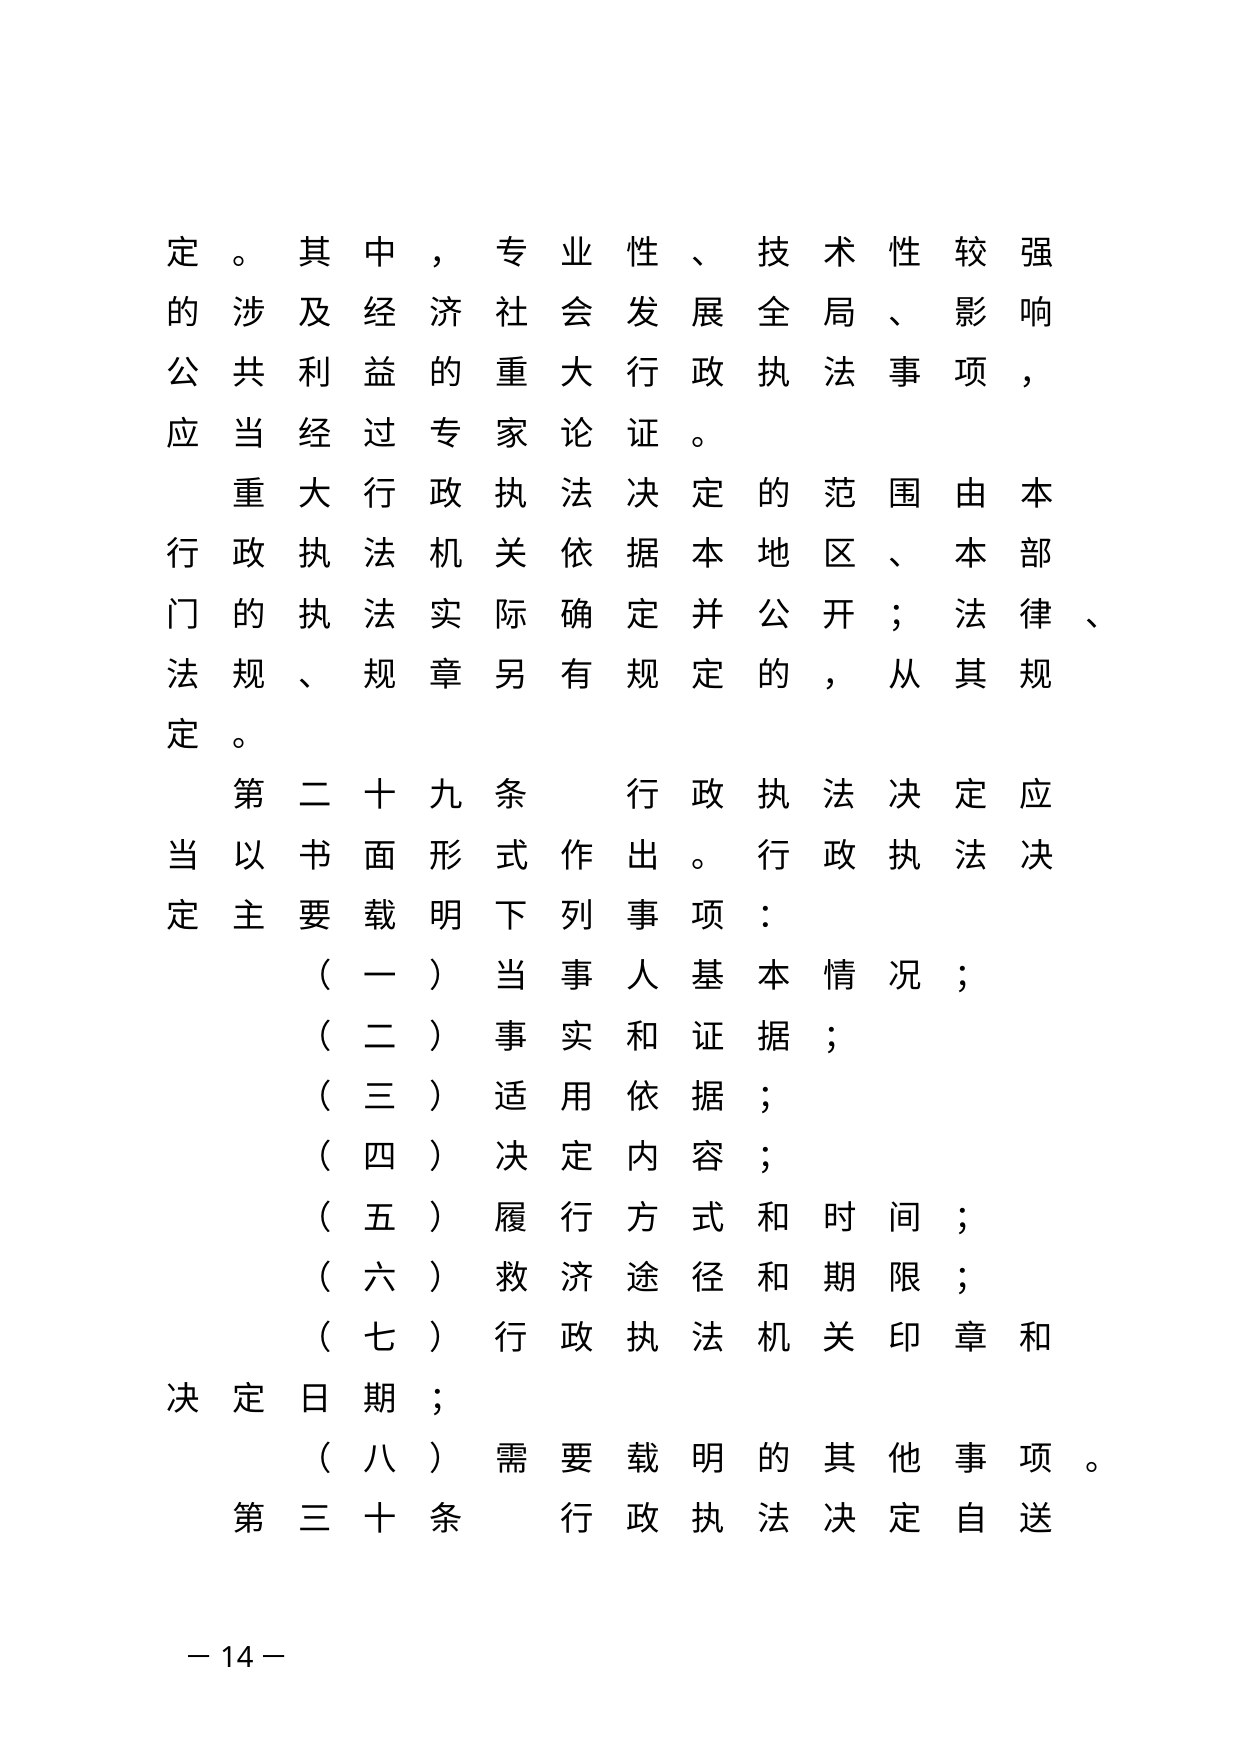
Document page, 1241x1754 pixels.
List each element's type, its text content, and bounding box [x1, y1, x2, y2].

text （八）需要载明的其他事项。 [167, 1426, 1085, 1486]
text 第二十九条 行政执法决定应当以书面形式作出。行政执法决定主要载明下列事项： [167, 762, 1085, 943]
text （二）事实和证据； [167, 1003, 1085, 1064]
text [167, 219, 1085, 461]
text 重大行政执法决定的范围由本行政执法机关依据本地区、本部门的执法实际确定并公开；法律、法规、规章另有规定的，从其规定。 [167, 461, 1085, 762]
text （一）当事人基本情况； [167, 943, 1085, 1003]
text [167, 1486, 1085, 1546]
text （四）决定内容； [167, 1124, 1085, 1184]
text （七）行政执法机关印章和决定日期； [167, 1305, 1085, 1426]
text （三）适用依据； [167, 1064, 1085, 1124]
text （六）救济途径和期限； [167, 1245, 1085, 1305]
text （五）履行方式和时间； [167, 1184, 1085, 1245]
